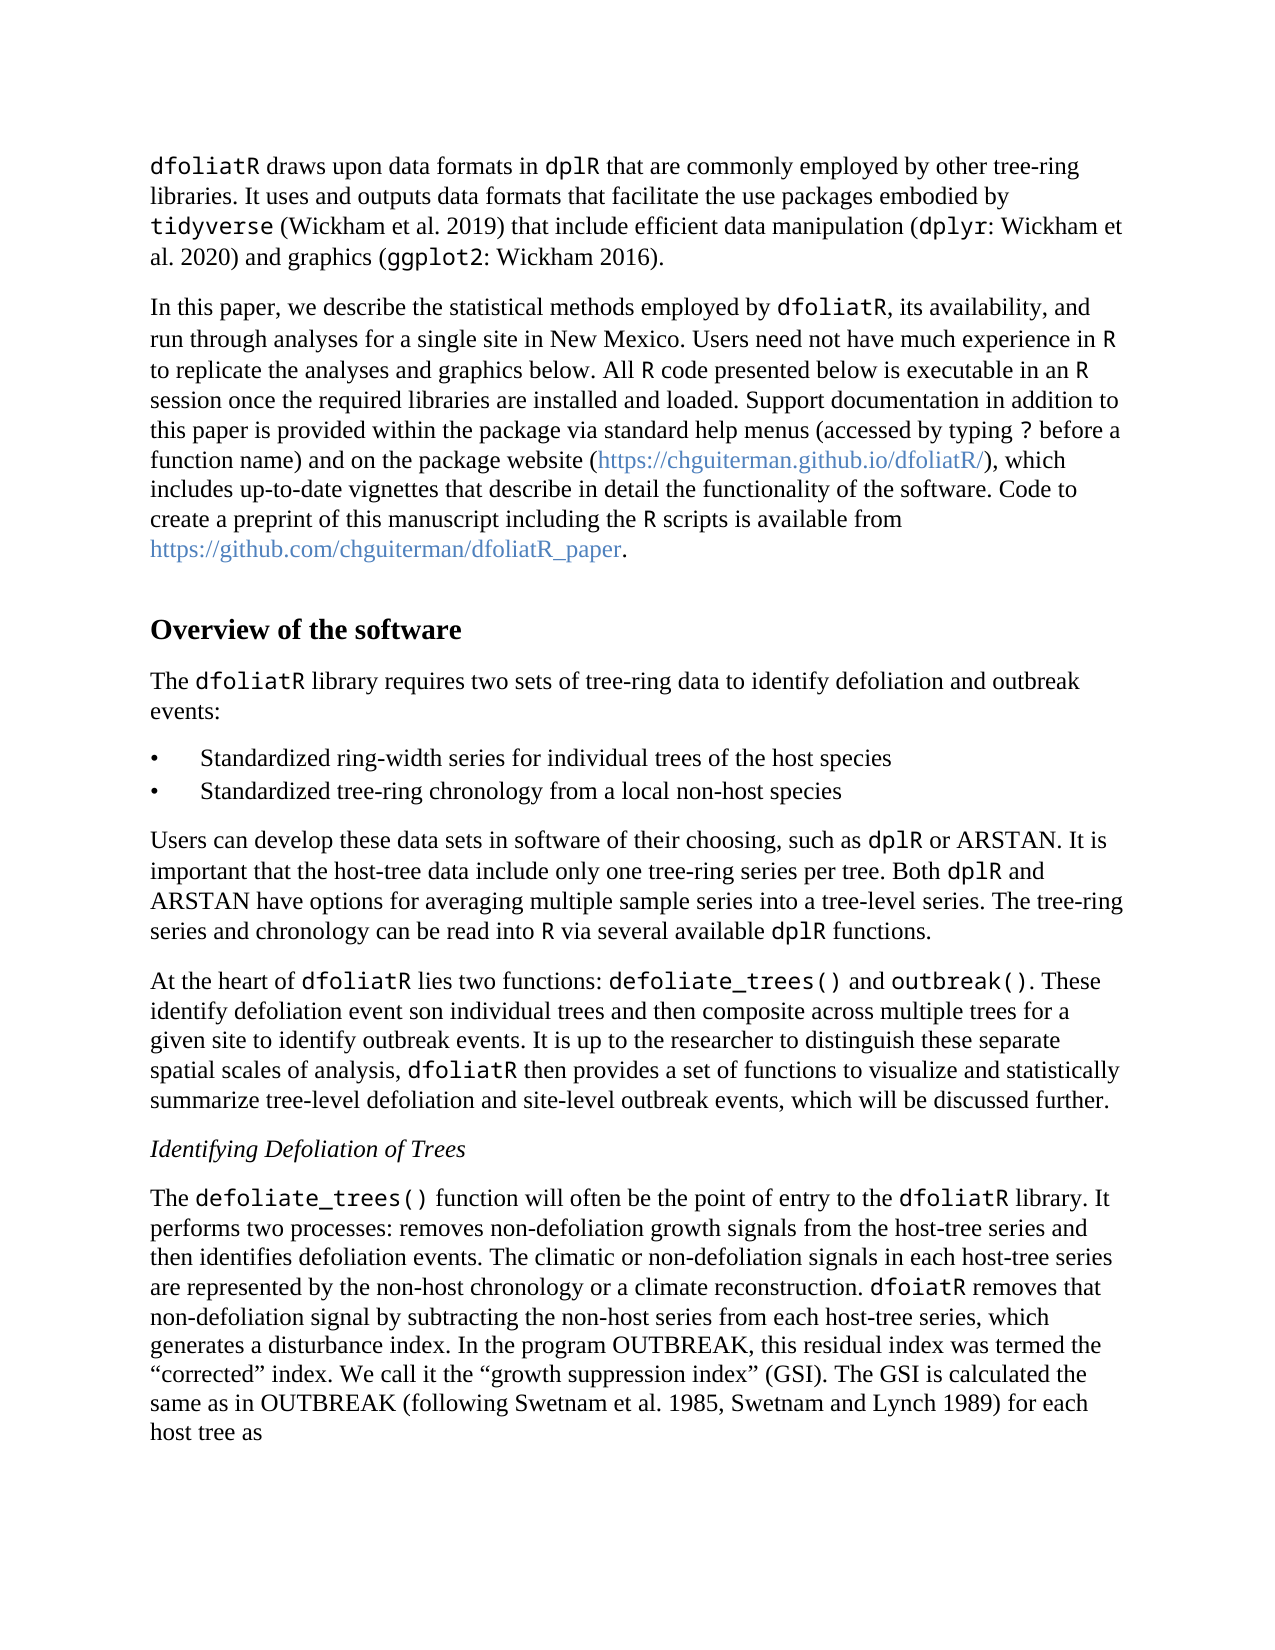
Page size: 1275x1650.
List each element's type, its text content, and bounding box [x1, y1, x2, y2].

subtitle Identifying Defoliation of Trees [150, 1134, 1125, 1163]
text Users can develop these data sets in software of their choosing, such as dplR or ARSTAN. It is important that the host-tree data include only one tree-ring series per tree. Both dplR and ARSTAN have options for averaging multiple sample series into a tree-level series. The tree-ring series and chronology can be read into R via several available dplR functions. [150, 823, 1125, 946]
text dfoliatR draws upon data formats in dplR that are commonly employed by other tree-ring libraries. It uses and outputs data formats that facilitate the use packages embodied by tidyverse (Wickham et al. 2019) that include efficient data manipulation (dplyr: Wickham et al. 2020) and graphics (ggplot2: Wickham 2016). [150, 150, 1125, 272]
subtitle Overview of the software [150, 612, 1125, 646]
text The dfoliatR library requires two sets of tree-ring data to identify defoliation and outbreak events: [150, 665, 1125, 725]
list Standardized tree-ring chronology from a local non-host species [150, 776, 1125, 805]
text In this paper, we describe the statistical methods employed by dfoliatR, its availability, and run through analyses for a single site in New Mexico. Users need not have much experience in R to replicate the analyses and graphics below. All R code presented below is executable in an R session once the required libraries are installed and loaded. Support documentation in addition to this paper is provided within the package via standard help menus (accessed by typing ? before a function name) and on the package website (https://chguiterman.github.io/dfoliatR/), which includes up-to-date vignettes that describe in detail the functionality of the software. Code to create a preprint of this manuscript including the R scripts is available from https://github.com/chguiterman/dfoliatR_paper. [150, 291, 1125, 562]
text The defoliate_trees() function will often be the point of entry to the dfoliatR library. It performs two processes: removes non-defoliation growth signals from the host-tree series and then identifies defoliation events. The climatic or non-defoliation signals in each host-tree series are represented by the non-host chronology or a climate reconstruction. dfoiatR removes that non-defoliation signal by subtracting the non-host series from each host-tree series, which generates a disturbance index. In the program OUTBREAK, this residual index was termed the “corrected” index. We call it the “growth suppression index” (GSI). The GSI is calculated the same as in OUTBREAK (following Swetnam et al. 1985, Swetnam and Lynch 1989) for each host tree as [150, 1182, 1125, 1446]
list Standardized ring-width series for individual trees of the host species [150, 743, 1125, 772]
text At the heart of dfoliatR lies two functions: defoliate_trees() and outbreak(). These identify defoliation event son individual trees and then composite across multiple trees for a given site to identify outbreak events. It is up to the researcher to distinguish these separate spatial scales of analysis, dfoliatR then provides a set of functions to visualize and statistically summarize tree-level defoliation and site-level outbreak events, which will be discussed further. [150, 965, 1125, 1113]
